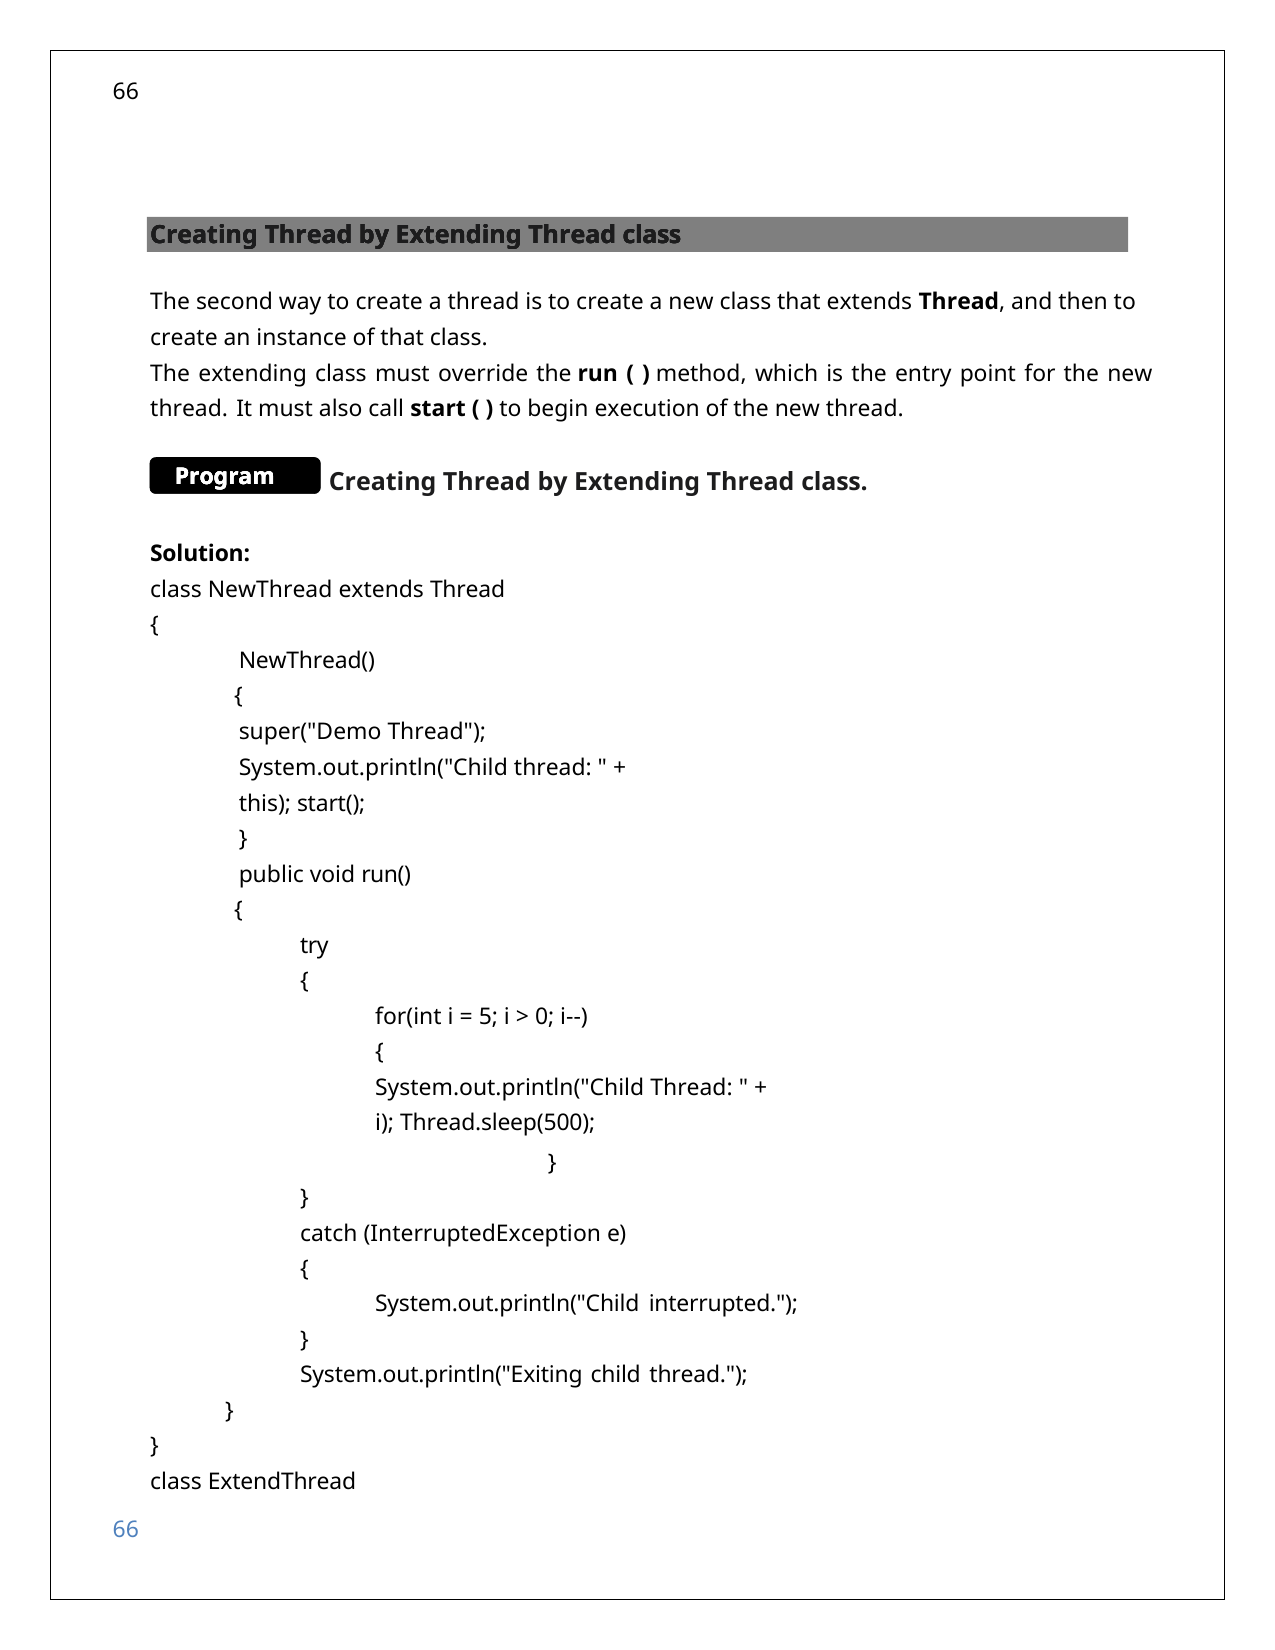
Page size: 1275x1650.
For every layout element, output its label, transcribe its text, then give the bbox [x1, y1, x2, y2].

text { [300, 964, 1162, 995]
subtitle Solution: [150, 537, 1162, 568]
text super("Demo Thread"); System.out.println("Child thread: " + this); start(); [238, 714, 673, 818]
text } [300, 1181, 1162, 1212]
text class NewThread extends Thread [150, 573, 1162, 604]
text for(int i = 5; i > 0; i--) [375, 1000, 1162, 1031]
subtitle Creating Thread by Extending Thread class. [328, 463, 1162, 497]
text } [375, 1146, 1162, 1177]
text } [300, 1323, 1162, 1354]
text public void run() [238, 858, 1162, 889]
text System.out.println("Child interrupted."); [375, 1287, 1162, 1319]
text System.out.println("Child Thread: " + i); Thread.sleep(500); [375, 1071, 775, 1137]
text } [225, 1394, 1162, 1425]
text } [238, 822, 1162, 854]
text The extending class must override the run ( ) method, which is the entry point for the new thread. It must also call start ( ) to begin execution of the new thread. [150, 356, 1162, 423]
text The second way to create a thread is to create a new class that extends Thread, and then to create an instance of that class. [150, 285, 1162, 352]
text } [150, 1429, 1162, 1461]
text { [150, 608, 1162, 639]
text { [300, 1252, 1162, 1283]
text { [234, 893, 1162, 925]
text { [234, 679, 1162, 711]
text System.out.println("Exiting child thread."); [300, 1358, 1162, 1390]
text try [300, 929, 1162, 960]
text class ExtendThread [150, 1465, 1162, 1496]
text NewThread() [238, 643, 1162, 675]
text catch (InterruptedException e) [300, 1217, 1162, 1248]
text { [375, 1035, 1162, 1066]
